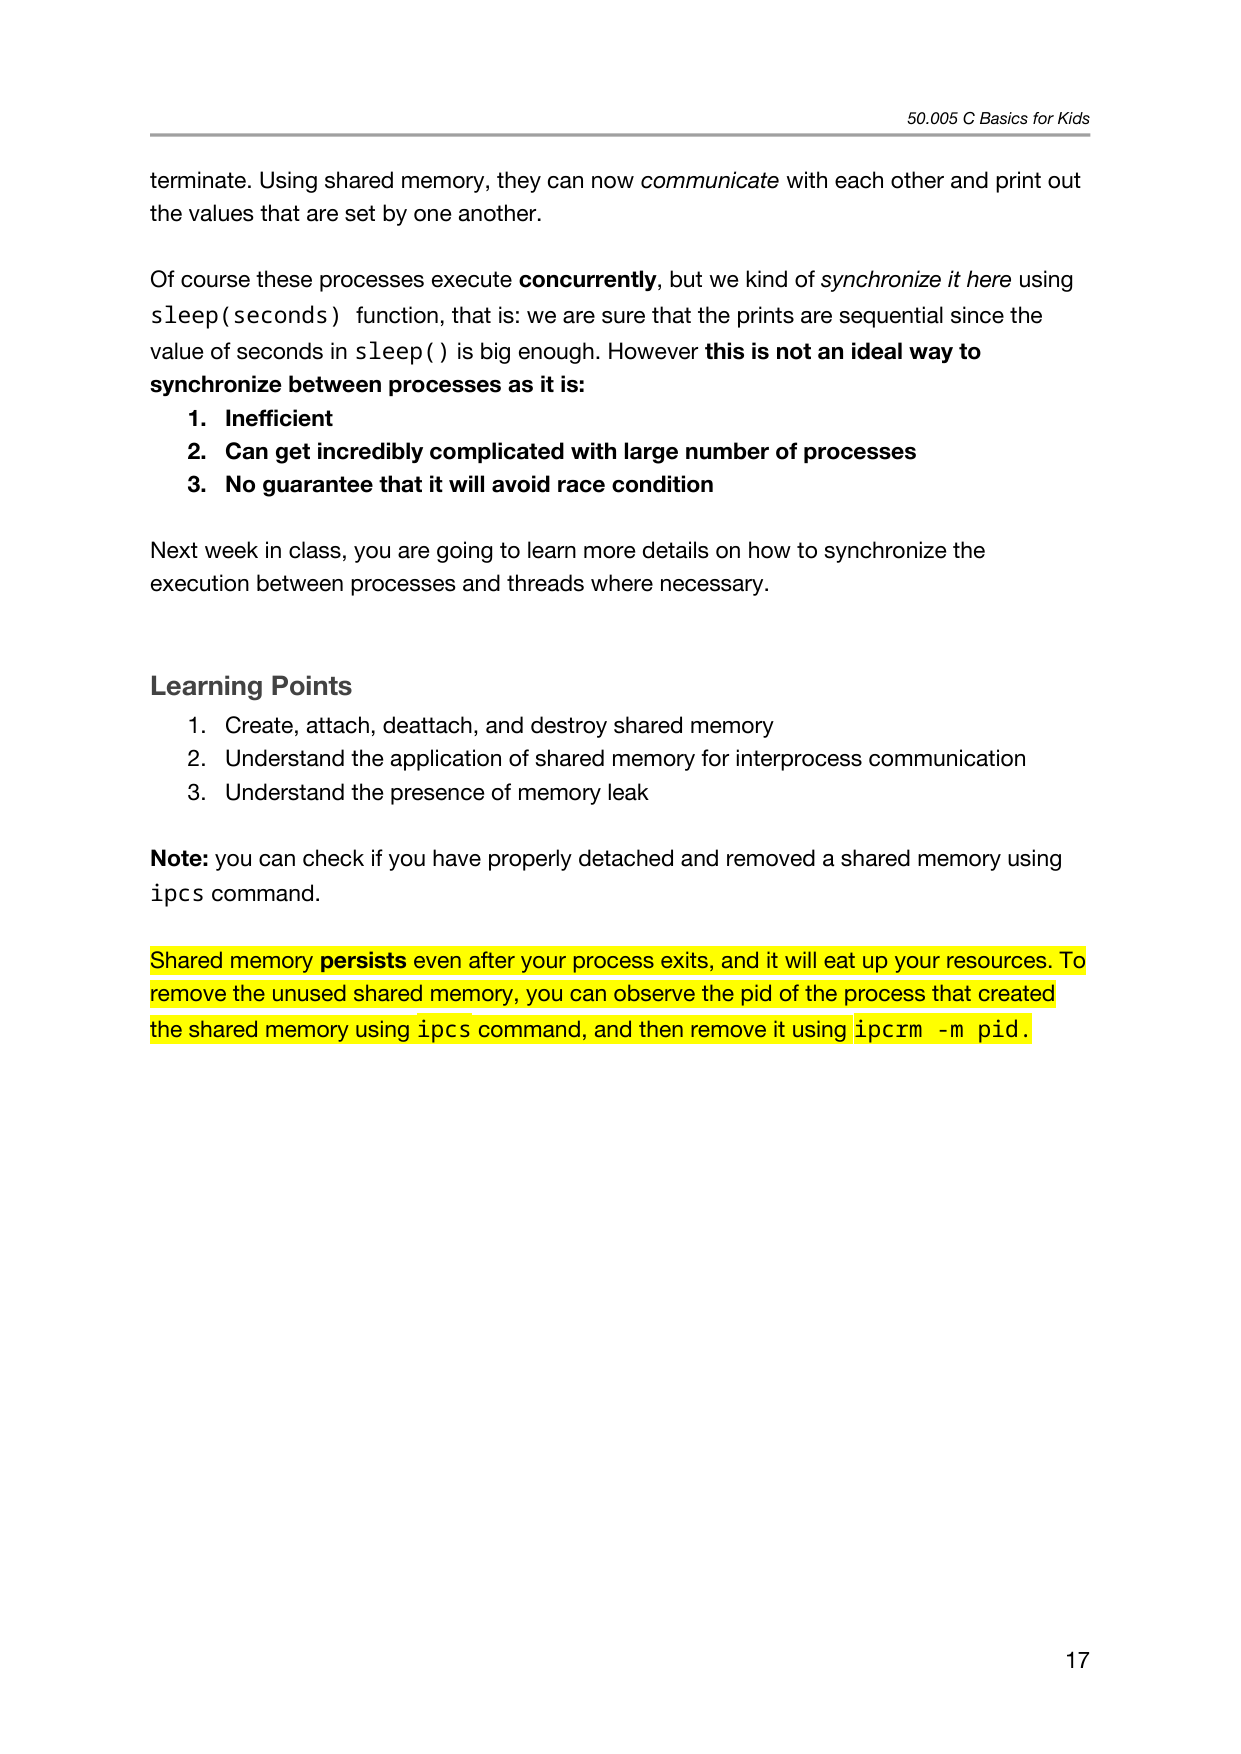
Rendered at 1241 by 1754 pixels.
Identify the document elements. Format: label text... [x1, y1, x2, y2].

list Understand the presence of memory leak [187, 778, 1090, 806]
list Can get incredibly complicated with large number of processes [187, 437, 1090, 466]
text Shared memory persists even after your process exits, and it will eat up your resources. To remove the unused shared memory, you can observe the pid of the process that created the shared memory using ipcs command, and then remove it using ipcrm -m pid. [150, 946, 1090, 1044]
list Inefficient [187, 404, 1090, 432]
list No guarantee that it will avoid race condition [187, 470, 1090, 499]
list Understand the application of shared memory for interprocess communication [187, 744, 1090, 773]
text Next week in class, you are going to learn more details on how to synchronize the execution between processes and threads where necessary. [150, 536, 1090, 598]
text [150, 166, 1090, 228]
text Note: you can check if you have properly detached and removed a shared memory using ipcs command. [150, 844, 1090, 909]
text Of course these processes execute concurrently, but we kind of synchronize it here using sleep(seconds) function, that is: we are sure that the prints are sequential since the value of seconds in sleep() is big enough. However this is not an ideal way to synchronize between processes as it is: [150, 266, 1090, 399]
list Create, attach, deattach, and destroy shared memory [187, 711, 1090, 740]
subtitle Learning Points [150, 669, 1090, 703]
